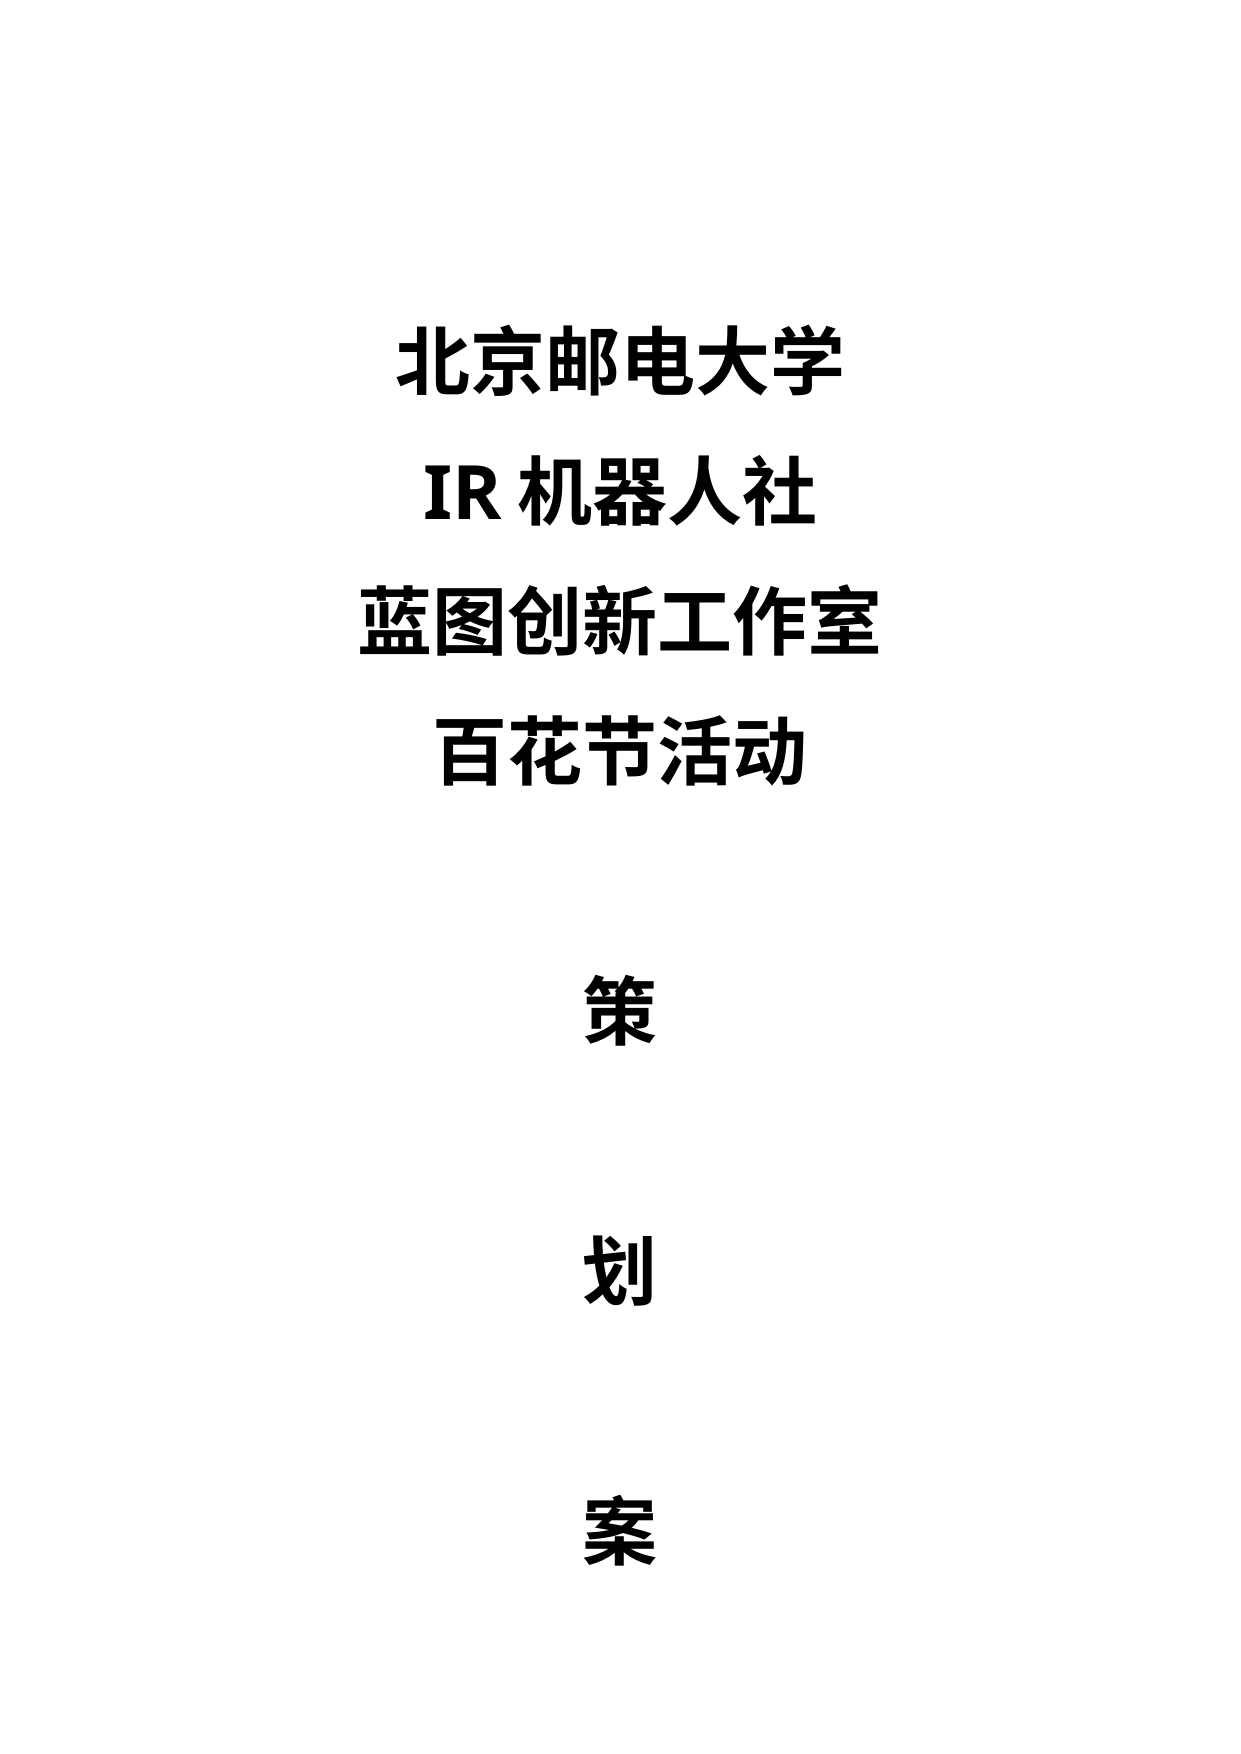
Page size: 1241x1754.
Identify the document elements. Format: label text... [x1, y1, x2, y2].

text 划 [187, 1202, 1053, 1332]
text 案 [187, 1462, 1053, 1592]
text 北京邮电大学 [187, 292, 1053, 422]
text 策 [187, 942, 1053, 1072]
text 蓝图创新工作室 [187, 552, 1053, 682]
text IR机器人社 [187, 422, 1053, 552]
text 百花节活动 [187, 682, 1053, 812]
